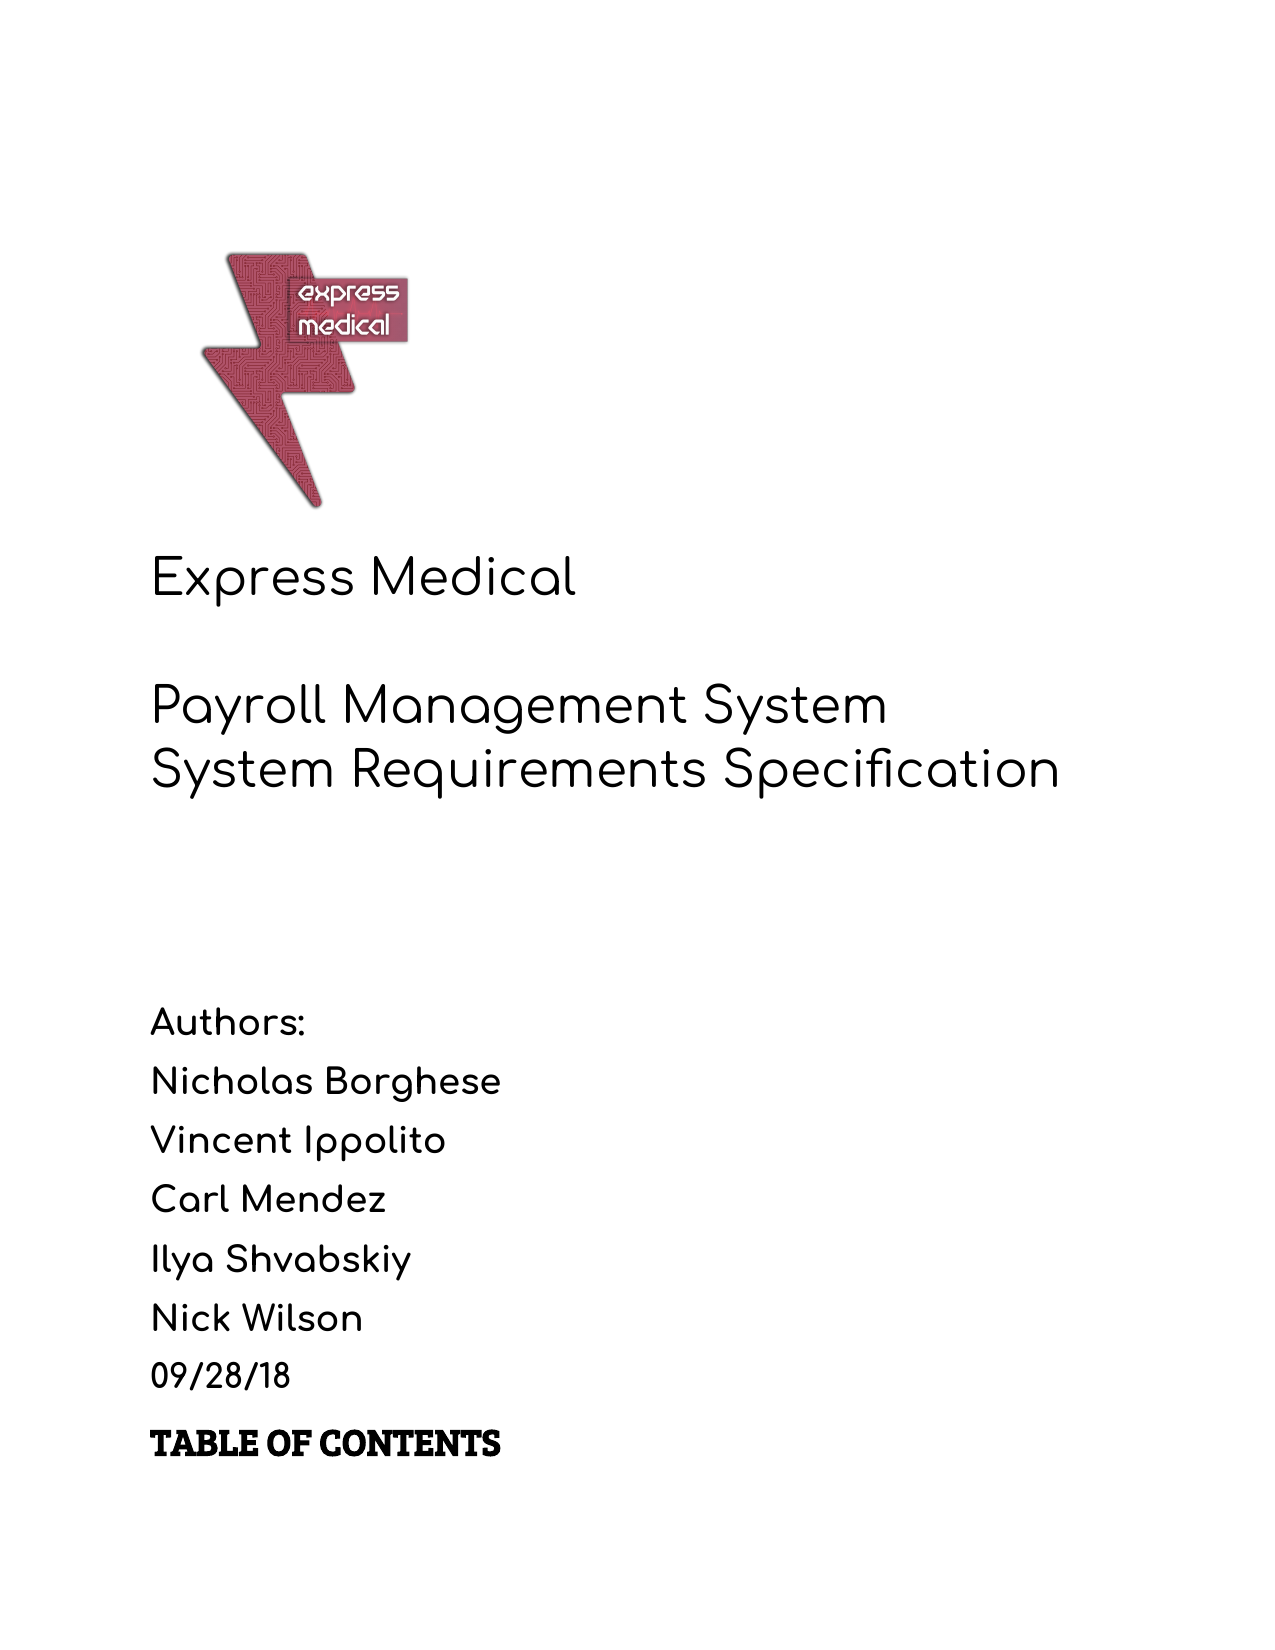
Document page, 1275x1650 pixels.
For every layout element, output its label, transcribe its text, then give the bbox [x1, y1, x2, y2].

text Payroll Management System [150, 680, 1125, 735]
text Vincent Ippolito [150, 1122, 1125, 1162]
text Carl Mendez [150, 1182, 1125, 1221]
text Nicholas Borghese [150, 1063, 1125, 1103]
text Express Medical [150, 552, 1125, 607]
text TABLE OF CONTENTS [150, 1415, 1125, 1466]
text Ilya Shvabskiy [150, 1241, 1125, 1280]
picture [150, 214, 484, 548]
text Authors: [150, 1004, 1125, 1044]
text 09/28/18 [150, 1359, 1125, 1396]
text System Requirements Specification [150, 744, 1125, 799]
text Nick Wilson [150, 1300, 1125, 1339]
